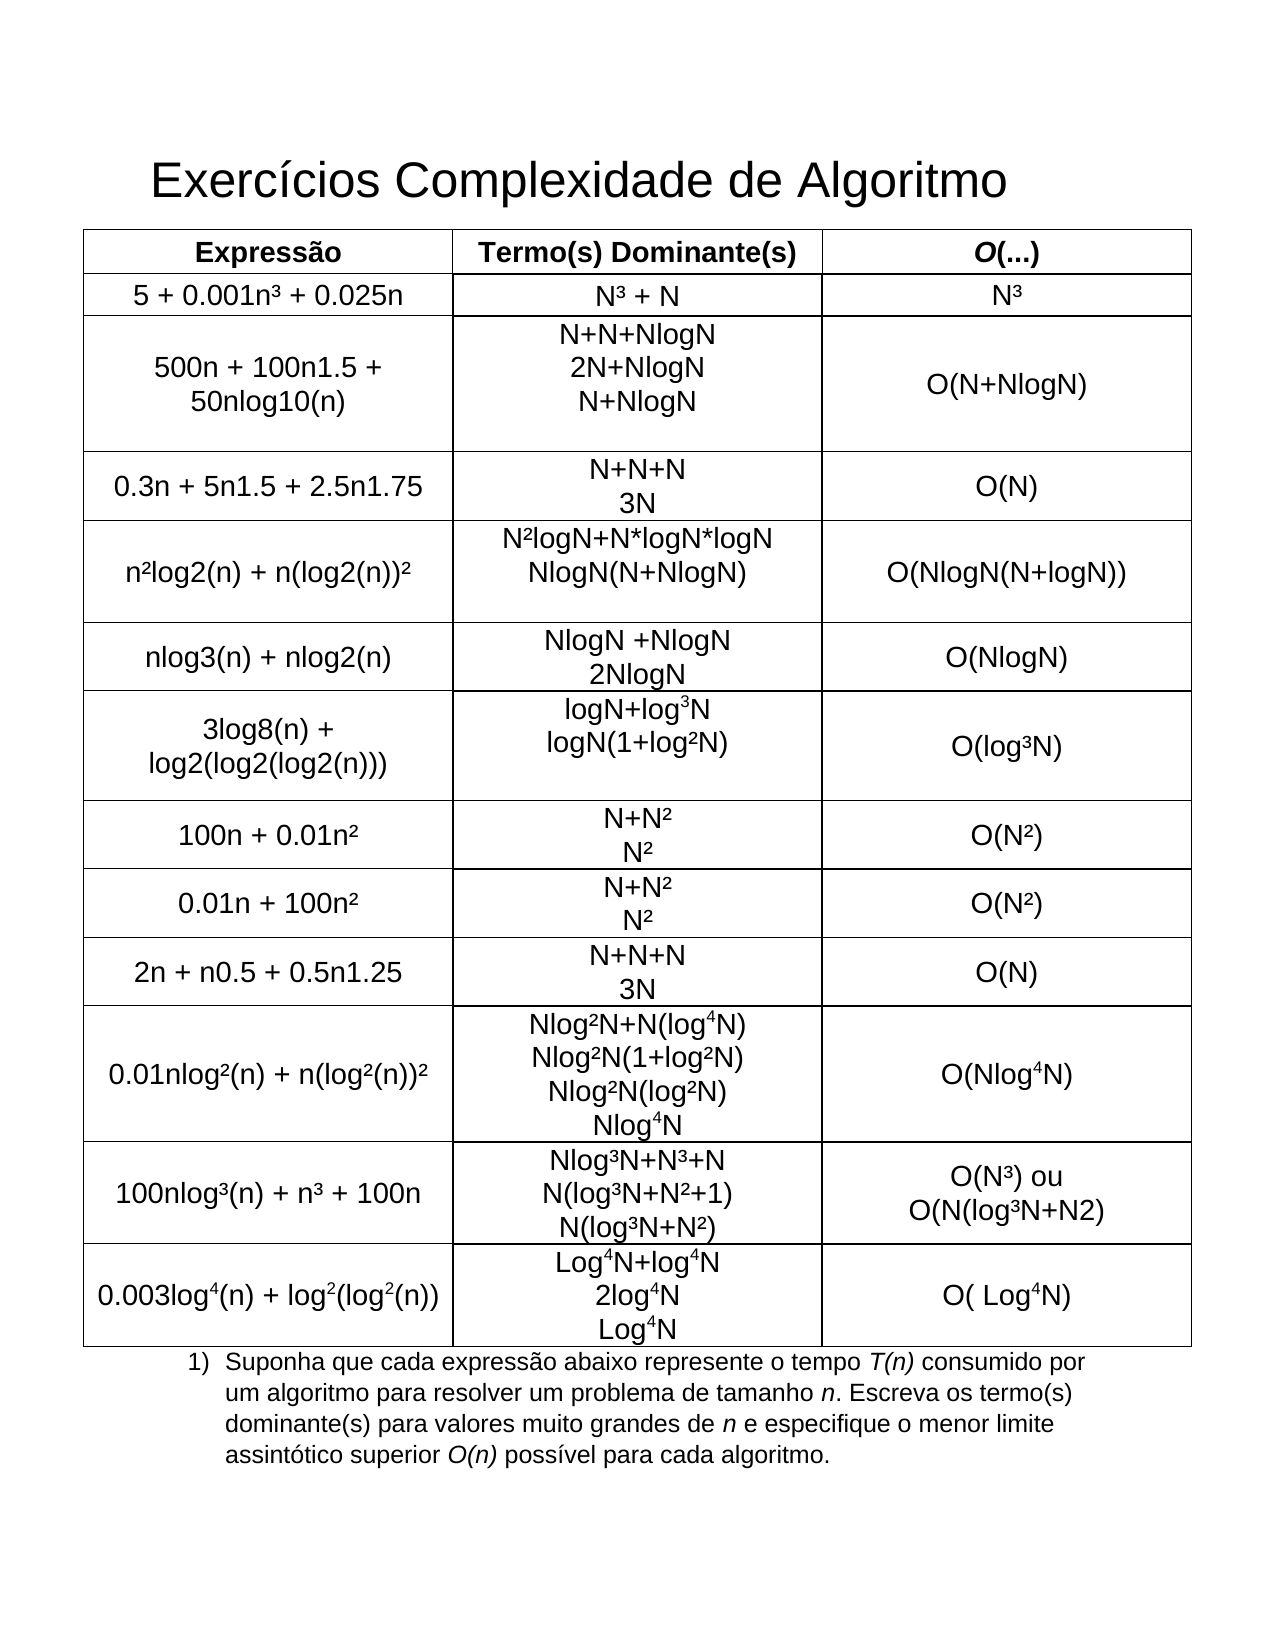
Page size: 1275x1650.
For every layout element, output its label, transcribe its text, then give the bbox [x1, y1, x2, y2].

table_cell Log4N+log4N 2log4N Log4N [454, 1245, 821, 1346]
table_cell 0.01n + 100n² [84, 869, 452, 937]
table_cell O(Nlog4N) [823, 1007, 1191, 1141]
table_cell 2n + n0.5 + 0.5n1.25 [84, 938, 452, 1005]
table_cell N+N² N² [454, 870, 821, 937]
table_header Expressão [84, 230, 452, 273]
list Suponha que cada expressão abaixo represente o tempo T(n) consumido por um algoritmo para resolver um problema de tamanho n. Escreva os termo(s) dominante(s) para valores muito grandes de n e especifique o menor limite assintótico superior Ο(n) possível para cada algoritmo. [187, 1347, 1125, 1469]
table_cell N+N+N 3N [454, 452, 821, 519]
table_cell n²log2(n) + n(log2(n))² [84, 521, 452, 622]
table_cell logN+log3N logN(1+log²N) [454, 692, 821, 799]
table_cell NlogN +NlogN 2NlogN [454, 623, 821, 690]
table_cell O(N) [823, 938, 1191, 1005]
table_cell N³ [823, 275, 1191, 315]
table_cell Nlog³N+N³+N N(log³N+N²+1) N(log³N+N²) [454, 1143, 821, 1243]
table_cell 100nlog³(n) + n³ + 100n [84, 1142, 452, 1243]
table_cell N²logN+N*logN*logN NlogN(N+NlogN) [454, 521, 821, 622]
table_cell 5 + 0.001n³ + 0.025n [84, 274, 452, 315]
table_cell nlog3(n) + nlog2(n) [84, 623, 452, 690]
table_cell 100n + 0.01n² [84, 801, 452, 868]
table_cell N+N+N 3N [454, 938, 821, 1005]
text Exercícios Complexidade de Algoritmo [150, 150, 1125, 207]
table_cell O(N²) [823, 870, 1191, 937]
table_cell O(N²) [823, 801, 1191, 868]
table_cell N+N+NlogN 2N+NlogN N+NlogN [454, 317, 821, 451]
table_cell O(N³) ou O(N(log³N+N2) [823, 1143, 1191, 1243]
table_cell 0.01nlog²(n) + n(log²(n))² [84, 1006, 452, 1141]
table_cell O( Log4N) [823, 1245, 1191, 1346]
table_header Termo(s) Dominante(s) [453, 230, 822, 273]
table_cell O(log³N) [823, 692, 1191, 799]
table_cell 500n + 100n1.5 + 50nlog10(n) [84, 316, 452, 451]
table_cell O(NlogN(N+logN)) [823, 521, 1191, 622]
table_cell N+N² N² [454, 801, 821, 868]
table_cell O(N+NlogN) [823, 317, 1191, 451]
table_header Ο(...) [823, 230, 1191, 273]
table_cell O(N) [823, 452, 1191, 519]
table_cell O(NlogN) [823, 623, 1191, 690]
table_cell Nlog²N+N(log4N) Nlog²N(1+log²N) Nlog²N(log²N) Nlog4N [454, 1007, 821, 1141]
table_cell 0.3n + 5n1.5 + 2.5n1.75 [84, 452, 452, 519]
table_cell N³ + N [454, 275, 821, 315]
table_cell 0.003log4(n) + log2(log2(n)) [84, 1244, 452, 1346]
table_cell 3log8(n) + log2(log2(log2(n))) [84, 691, 452, 799]
